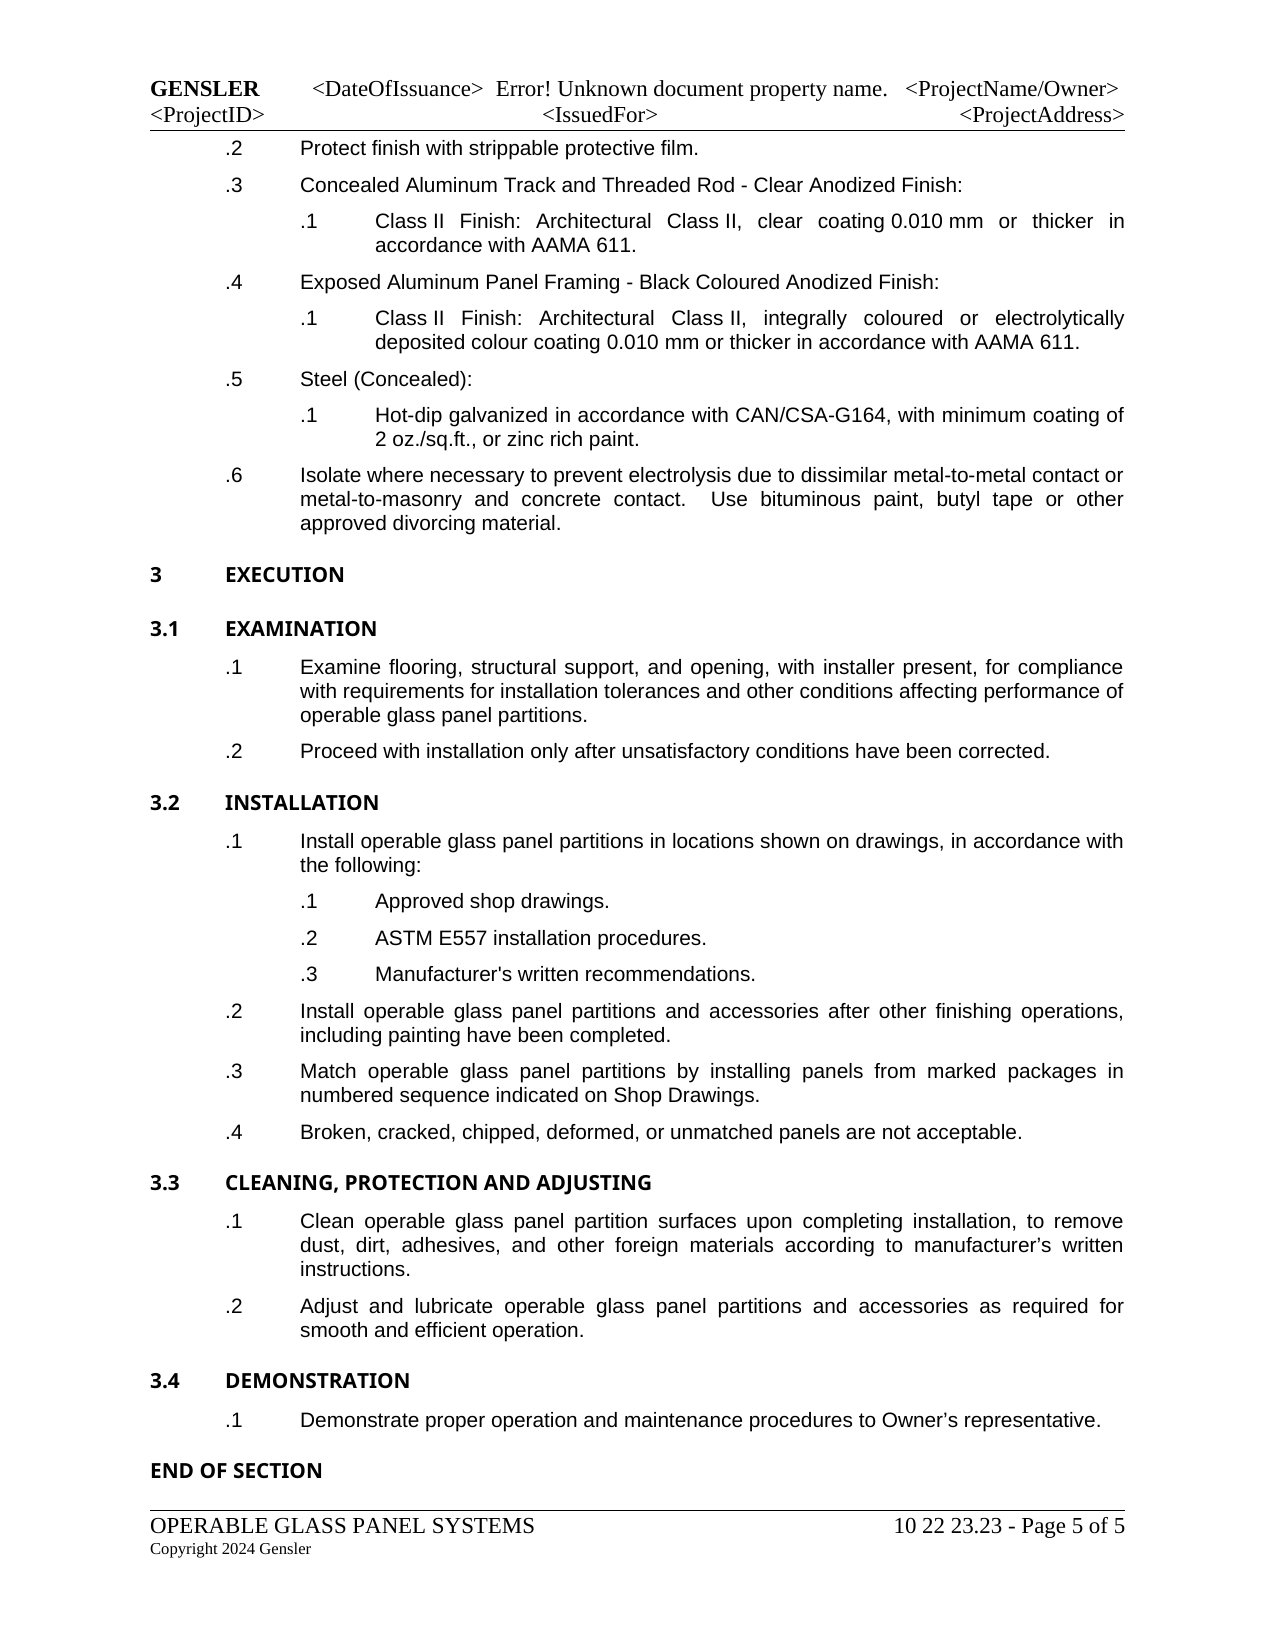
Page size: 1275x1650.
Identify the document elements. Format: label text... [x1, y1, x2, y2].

list Approved shop drawings. [300, 889, 1125, 913]
list Broken, cracked, chipped, deformed, or unmatched panels are not acceptable. [225, 1119, 1125, 1143]
list CLEANING, PROTECTION AND ADJUSTING [150, 1168, 1125, 1197]
list Clean operable glass panel partition surfaces upon completing installation, to remove dust, dirt, adhesives, and other foreign materials according to manufacturer’s written instructions. [225, 1209, 1125, 1281]
list Demonstrate proper operation and maintenance procedures to Owner’s representative. [225, 1408, 1125, 1432]
list Match operable glass panel partitions by installing panels from marked packages in numbered sequence indicated on Shop Drawings. [225, 1059, 1125, 1107]
list Adjust and lubricate operable glass panel partitions and accessories as required for smooth and efficient operation. [225, 1294, 1125, 1342]
list Exposed Aluminum Panel Framing - Black Coloured Anodized Finish: [225, 269, 1125, 293]
list Execution [150, 560, 1125, 589]
list Class II Finish: Architectural Class II, integrally coloured or electrolytically deposited colour coating 0.010 mm or thicker in accordance with AAMA 611. [300, 306, 1125, 354]
list Protect finish with strippable protective film. [225, 136, 1125, 160]
list Class II Finish: Architectural Class II, clear coating 0.010 mm or thicker in accordance with AAMA 611. [300, 209, 1125, 257]
list Isolate where necessary to prevent electrolysis due to dissimilar metal-to-metal contact or metal-to-masonry and concrete contact. Use bituminous paint, butyl tape or other approved divorcing material. [225, 463, 1125, 535]
list Concealed Aluminum Track and Threaded Rod - Clear Anodized Finish: [225, 173, 1125, 197]
list Examine flooring, structural support, and opening, with installer present, for compliance with requirements for installation tolerances and other conditions affecting performance of operable glass panel partitions. [225, 654, 1125, 726]
list Install operable glass panel partitions in locations shown on drawings, in accordance with the following: [225, 829, 1125, 877]
list Install operable glass panel partitions and accessories after other finishing operations, including painting have been completed. [225, 999, 1125, 1047]
list INSTALLATION [150, 788, 1125, 816]
list ASTM E557 installation procedures. [300, 926, 1125, 950]
list DEMONSTRATION [150, 1367, 1125, 1395]
list Manufacturer's written recommendations. [300, 962, 1125, 986]
list Hot-dip galvanized in accordance with CAN/CSA-G164, with minimum coating of 2 oz./sq.ft., or zinc rich paint. [300, 403, 1125, 451]
list EXAMINATION [150, 614, 1125, 642]
title END OF SECTION [150, 1457, 1125, 1485]
list Proceed with installation only after unsatisfactory conditions have been corrected. [225, 739, 1125, 763]
list Steel (Concealed): [225, 366, 1125, 390]
